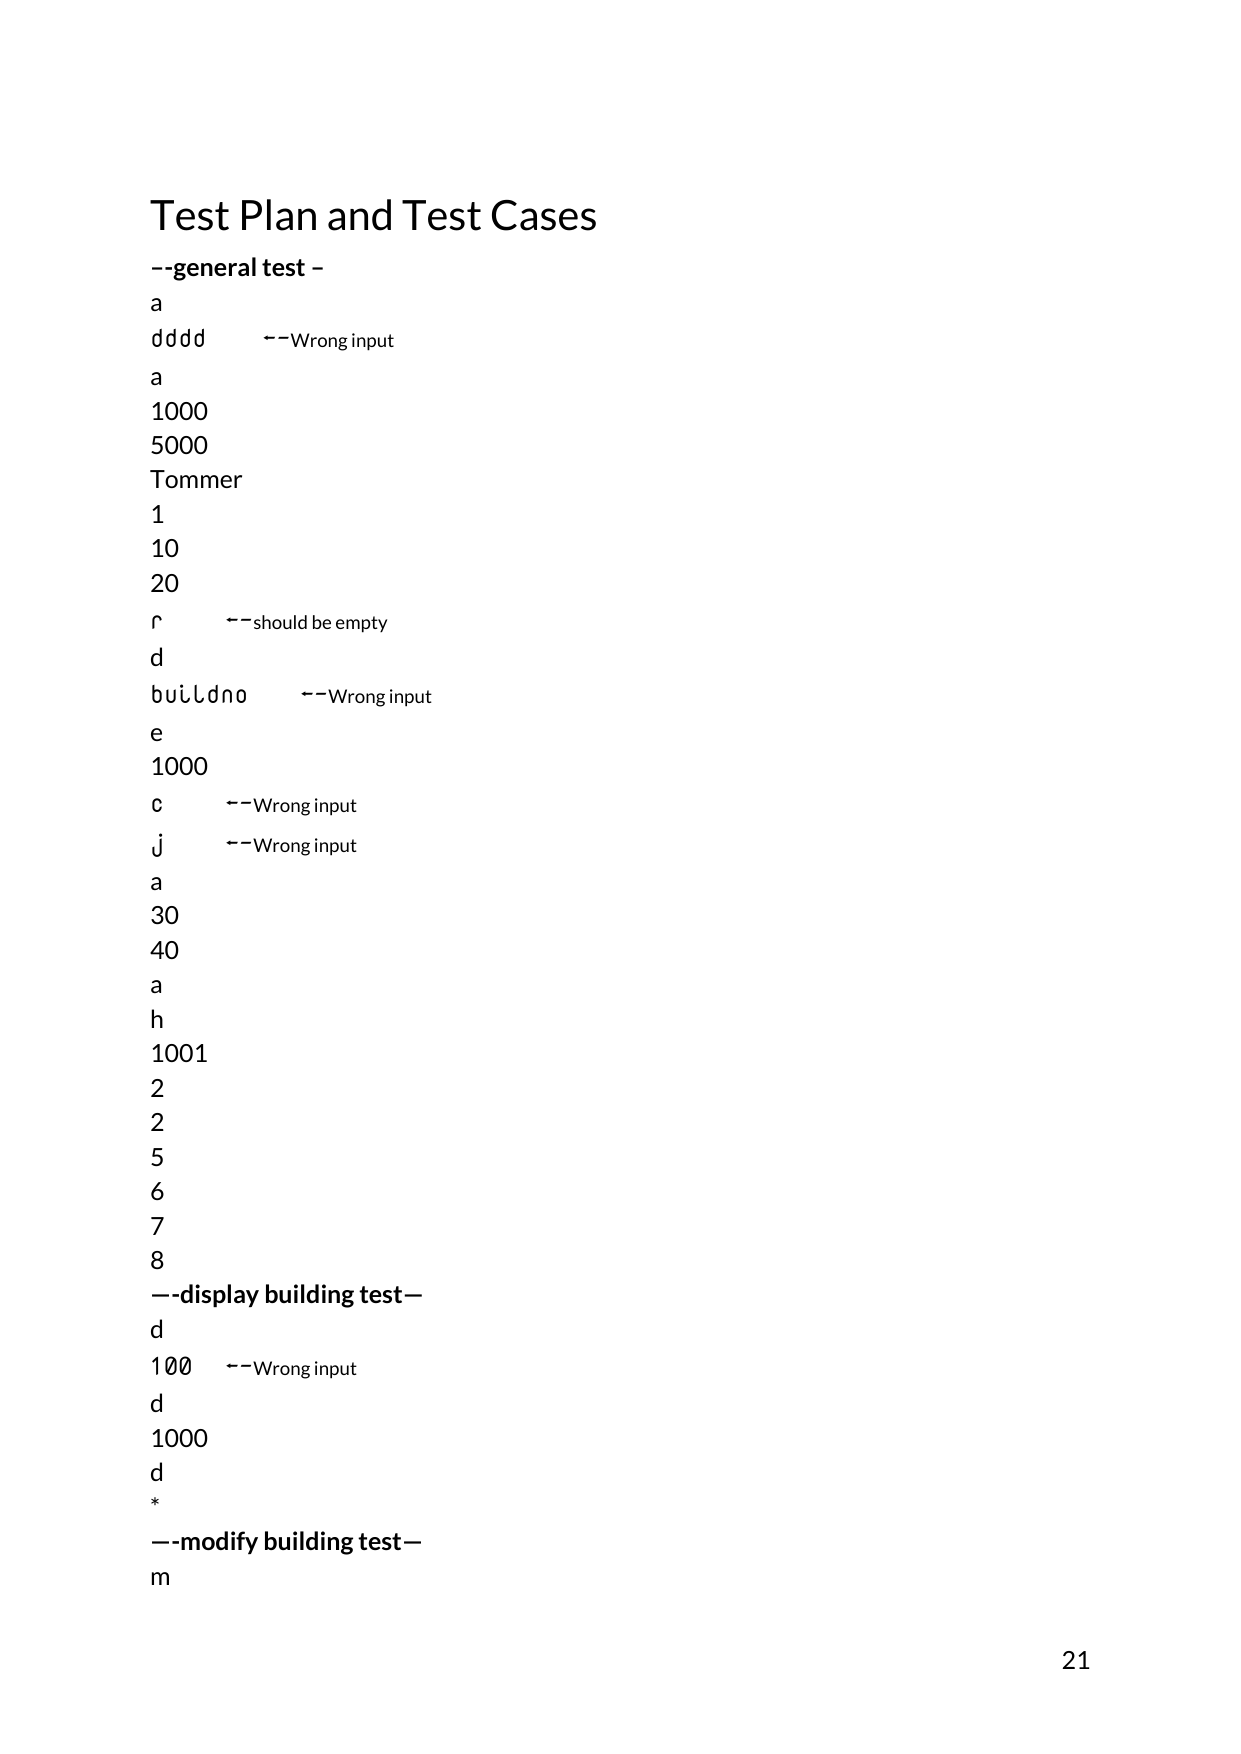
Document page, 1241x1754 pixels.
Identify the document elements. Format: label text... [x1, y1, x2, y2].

text j ←-Wrong input [150, 826, 1090, 860]
text 7 [150, 1210, 1090, 1240]
text 5 [150, 1141, 1090, 1171]
text d [150, 1457, 1090, 1487]
text c ←-Wrong input [150, 786, 1090, 820]
text 10 [150, 533, 1090, 563]
text 1001 [150, 1038, 1090, 1068]
text buildno ←-Wrong input [150, 677, 1090, 711]
text 1000 [150, 751, 1090, 781]
text a [150, 866, 1090, 896]
text dddd ←-Wrong input [150, 321, 1090, 356]
text d [150, 642, 1090, 672]
text m [150, 1561, 1090, 1591]
text 1 [150, 499, 1090, 529]
subtitle Test Plan and Test Cases [150, 189, 1090, 239]
text 30 [150, 900, 1090, 930]
text a [150, 286, 1090, 316]
text 2 [150, 1107, 1090, 1137]
text * [150, 1492, 1090, 1522]
text 20 [150, 568, 1090, 598]
text —-display building test— [150, 1279, 1090, 1309]
text d [150, 1388, 1090, 1418]
text Tommer [150, 464, 1090, 494]
text 40 [150, 934, 1090, 964]
text 6 [150, 1176, 1090, 1206]
text —-modify building test— [150, 1526, 1090, 1556]
text 5000 [150, 430, 1090, 460]
text h [150, 1003, 1090, 1033]
text –-general test – [150, 252, 1090, 282]
text 1000 [150, 1423, 1090, 1453]
text a [150, 969, 1090, 999]
text 8 [150, 1245, 1090, 1275]
text 1000 [150, 395, 1090, 425]
text r ←-should be empty [150, 602, 1090, 637]
text 2 [150, 1072, 1090, 1102]
text e [150, 717, 1090, 747]
text d [150, 1314, 1090, 1344]
text a [150, 361, 1090, 391]
text 100 ←-Wrong input [150, 1348, 1090, 1383]
